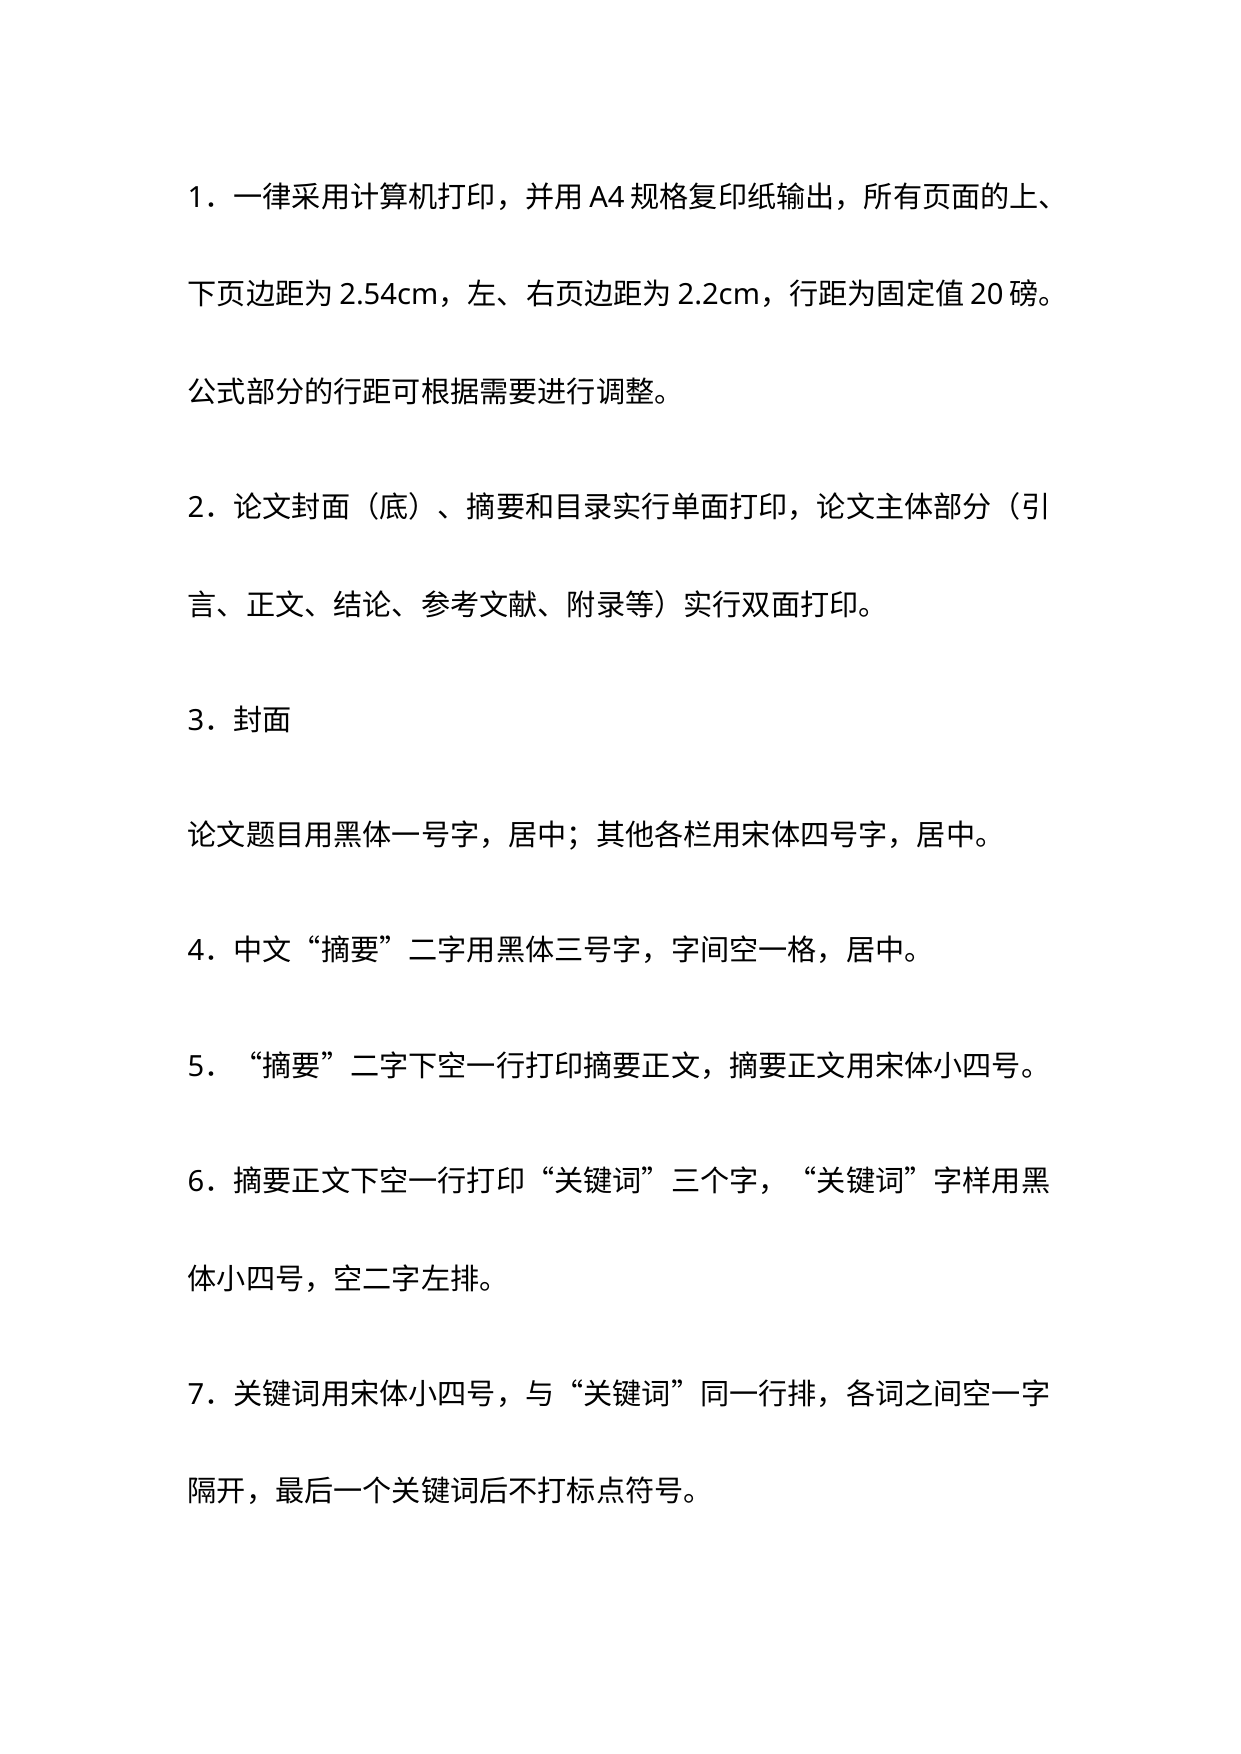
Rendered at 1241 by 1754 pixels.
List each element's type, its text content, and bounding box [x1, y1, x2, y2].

text 4．中文“摘要”二字用黑体三号字，字间空一格，居中。 [187, 916, 1053, 981]
text 2．论文封面（底）、摘要和目录实行单面打印，论文主体部分（引言、正文、结论、参考文献、附录等）实行双面打印。 [187, 472, 1053, 635]
text 3．封面 [187, 685, 1053, 750]
text 6．摘要正文下空一行打印“关键词”三个字，“关键词”字样用黑体小四号，空二字左排。 [187, 1146, 1053, 1309]
text 7．关键词用宋体小四号，与“关键词”同一行排，各词之间空一字隔开，最后一个关键词后不打标点符号。 [187, 1359, 1053, 1522]
text 论文题目用黑体一号字，居中；其他各栏用宋体四号字，居中。 [187, 800, 1053, 865]
text 5．“摘要”二字下空一行打印摘要正文，摘要正文用宋体小四号。 [187, 1031, 1053, 1096]
text 1．一律采用计算机打印，并用A4规格复印纸输出，所有页面的上、下页边距为2.54cm，左、右页边距为2.2cm，行距为固定值20磅。公式部分的行距可根据需要进行调整。 [187, 162, 1053, 422]
